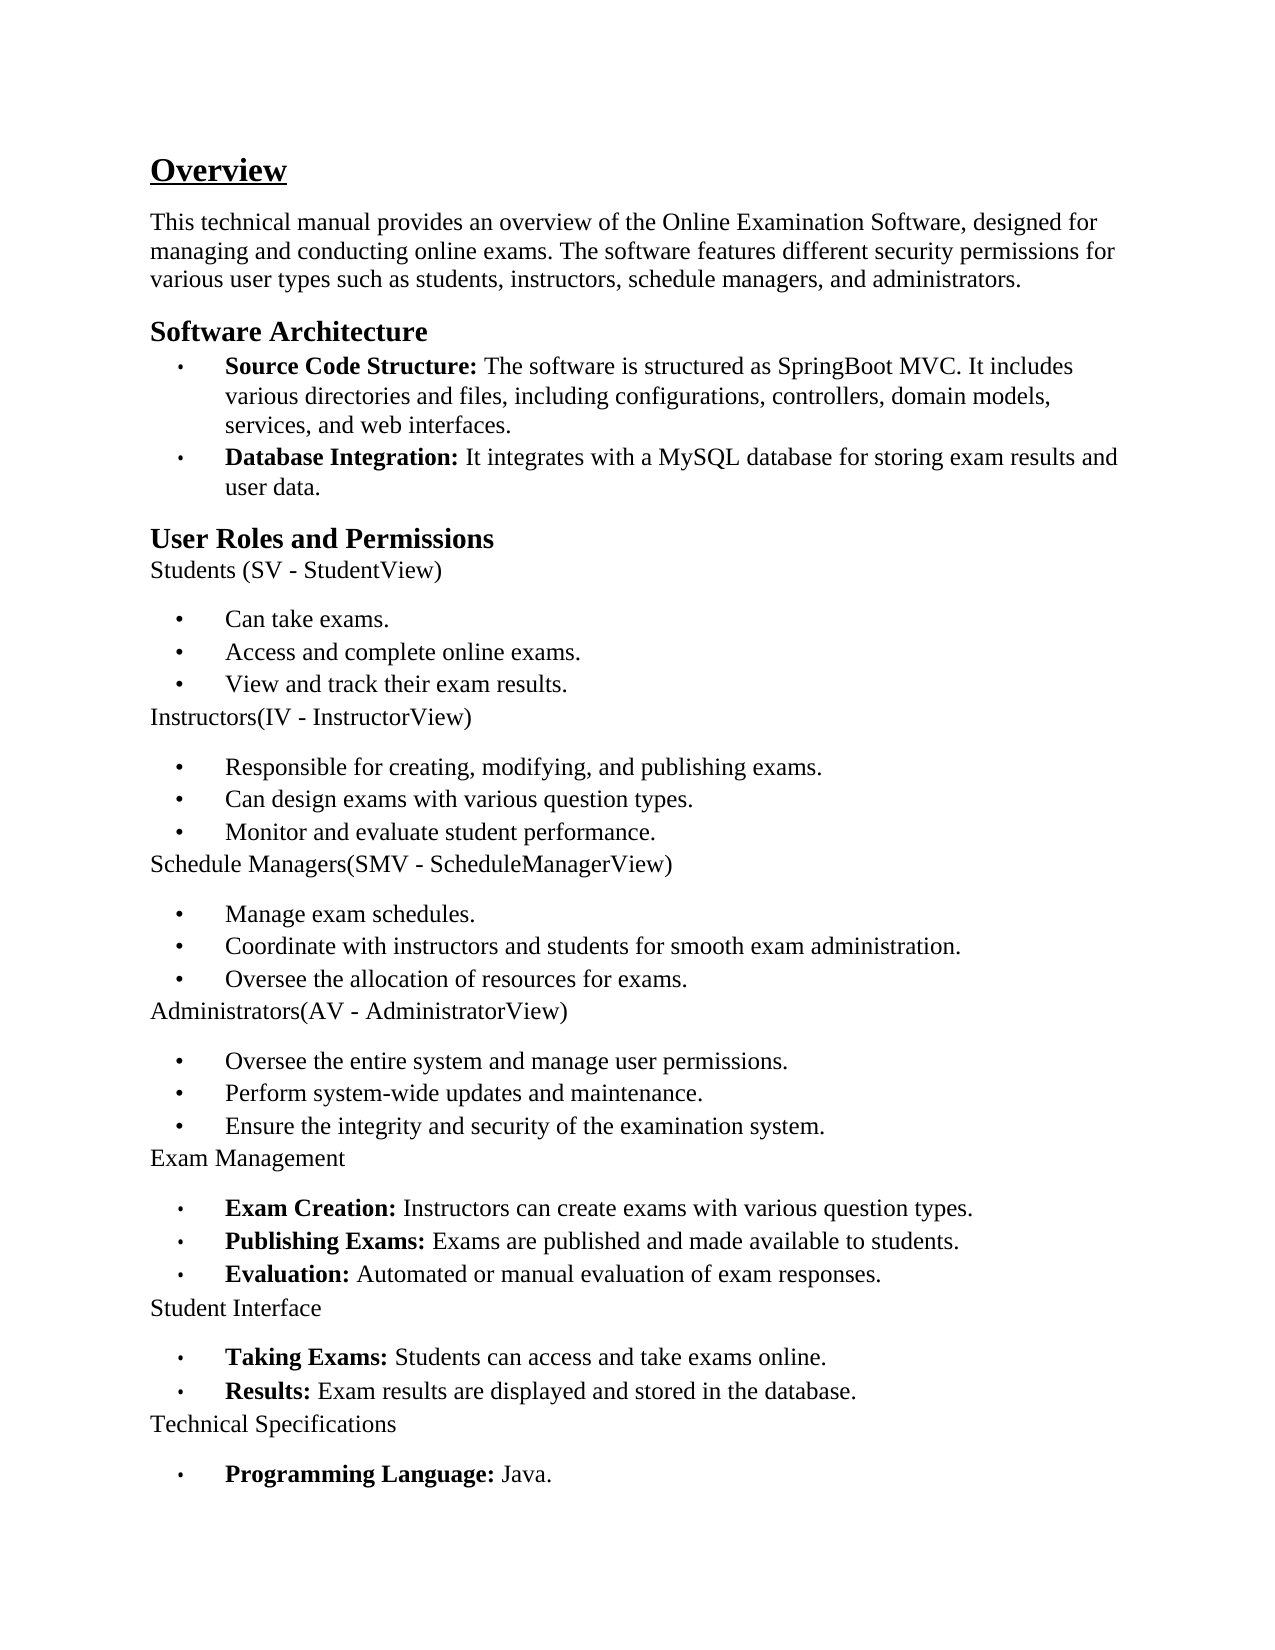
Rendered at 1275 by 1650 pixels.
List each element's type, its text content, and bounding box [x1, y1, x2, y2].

subtitle Software Architecture [150, 314, 1125, 348]
text Technical Specifications [150, 1409, 1125, 1438]
text This technical manual provides an overview of the Online Examination Software, designed for managing and conducting online exams. The software features different security permissions for various user types such as students, instructors, schedule managers, and administrators. [150, 207, 1125, 293]
list Coordinate with instructors and students for smooth exam administration. [175, 931, 1125, 960]
list Exam Creation: Instructors can create exams with various question types. [175, 1193, 1125, 1222]
text Instructors(IV - InstructorView) [150, 702, 1125, 731]
text Exam Management [150, 1143, 1125, 1172]
list Oversee the entire system and manage user permissions. [175, 1046, 1125, 1074]
list Taking Exams: Students can access and take exams online. [175, 1342, 1125, 1372]
list Can take exams. [175, 604, 1125, 633]
subtitle User Roles and Permissions [150, 521, 1125, 555]
list Responsible for creating, modifying, and publishing exams. [175, 752, 1125, 780]
list Can design exams with various question types. [175, 784, 1125, 813]
list Oversee the allocation of resources for exams. [175, 964, 1125, 992]
list Programming Language: Java. [175, 1459, 1125, 1488]
list Ensure the integrity and security of the examination system. [175, 1111, 1125, 1139]
text Schedule Managers(SMV - ScheduleManagerView) [150, 849, 1125, 878]
list Manage exam schedules. [175, 899, 1125, 927]
text Students (SV - StudentView) [150, 555, 1125, 584]
list Access and complete online exams. [175, 637, 1125, 666]
list Publishing Exams: Exams are published and made available to students. [175, 1226, 1125, 1256]
list Results: Exam results are displayed and stored in the database. [175, 1376, 1125, 1405]
list Evaluation: Automated or manual evaluation of exam responses. [175, 1259, 1125, 1289]
text Student Interface [150, 1293, 1125, 1322]
text Administrators(AV - AdministratorView) [150, 996, 1125, 1025]
list View and track their exam results. [175, 669, 1125, 698]
list Perform system-wide updates and maintenance. [175, 1078, 1125, 1107]
list Monitor and evaluate student performance. [175, 817, 1125, 845]
list Database Integration: It integrates with a MySQL database for storing exam results and user data. [175, 442, 1125, 501]
subtitle Overview [150, 150, 1125, 188]
list Source Code Structure: The software is structured as SpringBoot MVC. It includes various directories and files, including configurations, controllers, domain models, services, and web interfaces. [175, 351, 1125, 438]
